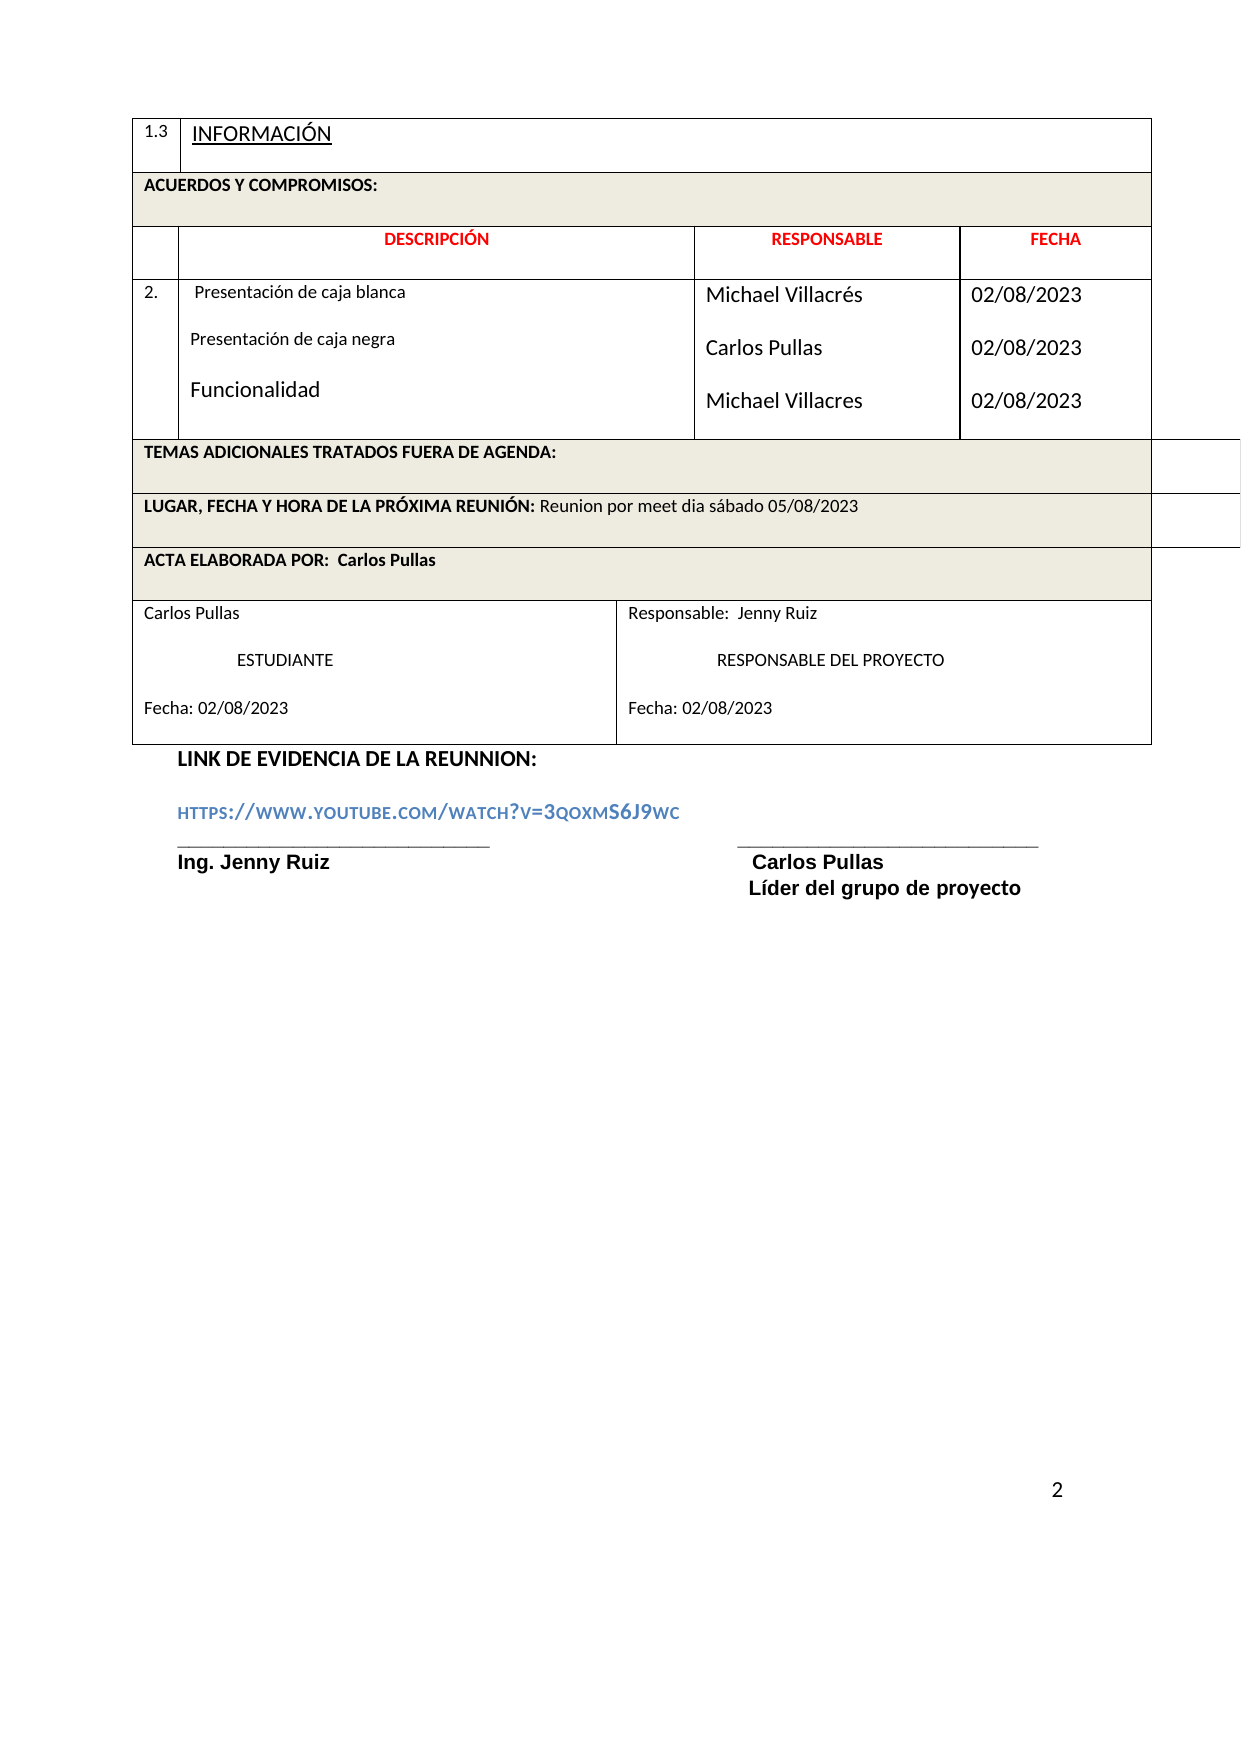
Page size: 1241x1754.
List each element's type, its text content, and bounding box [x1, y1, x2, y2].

table_cell FECHA [961, 227, 1151, 279]
table_cell INFORMACIÓN [181, 119, 1151, 172]
table_cell 1.3 [133, 119, 180, 172]
table_cell [1152, 494, 1240, 547]
table_cell Carlos Pullas ESTUDIANTE Fecha: 02/08/2023 [133, 601, 616, 743]
table_cell DESCRIPCIÓN [179, 227, 694, 279]
table_cell 02/08/2023 02/08/2023 02/08/2023 [961, 280, 1151, 439]
text ___________________________ __________________________ [177, 826, 1063, 849]
table_cell 2. [133, 280, 178, 439]
text Ing. Jenny Ruiz Carlos Pullas [177, 849, 1063, 873]
table_cell Presentación de caja blanca Presentación de caja negra Funcionalidad [179, 280, 694, 439]
text Líder del grupo de proyecto [177, 873, 1063, 901]
table_cell [1152, 440, 1240, 493]
table_cell LUGAR, FECHA Y HORA DE LA PRÓXIMA REUNIÓN: Reunion por meet dia sábado 05/08/2023 [133, 494, 1151, 547]
table_cell Responsable: Jenny Ruiz RESPONSABLE DEL PROYECTO Fecha: 02/08/2023 [617, 601, 1151, 743]
table_cell Michael Villacrés Carlos Pullas Michael Villacres [695, 280, 959, 439]
table_cell ACTA ELABORADA POR: Carlos Pullas [133, 548, 1151, 600]
text LINK DE EVIDENCIA DE LA REUNNION: [177, 745, 1063, 772]
table_cell RESPONSABLE [695, 227, 959, 279]
table_cell [133, 227, 178, 279]
table_cell TEMAS ADICIONALES TRATADOS FUERA DE AGENDA: [133, 440, 1151, 493]
table_cell ACUERDOS Y COMPROMISOS: [133, 173, 1151, 226]
text https://www.youtube.com/watch?v=3qoxmS6J9wc [177, 797, 1063, 826]
